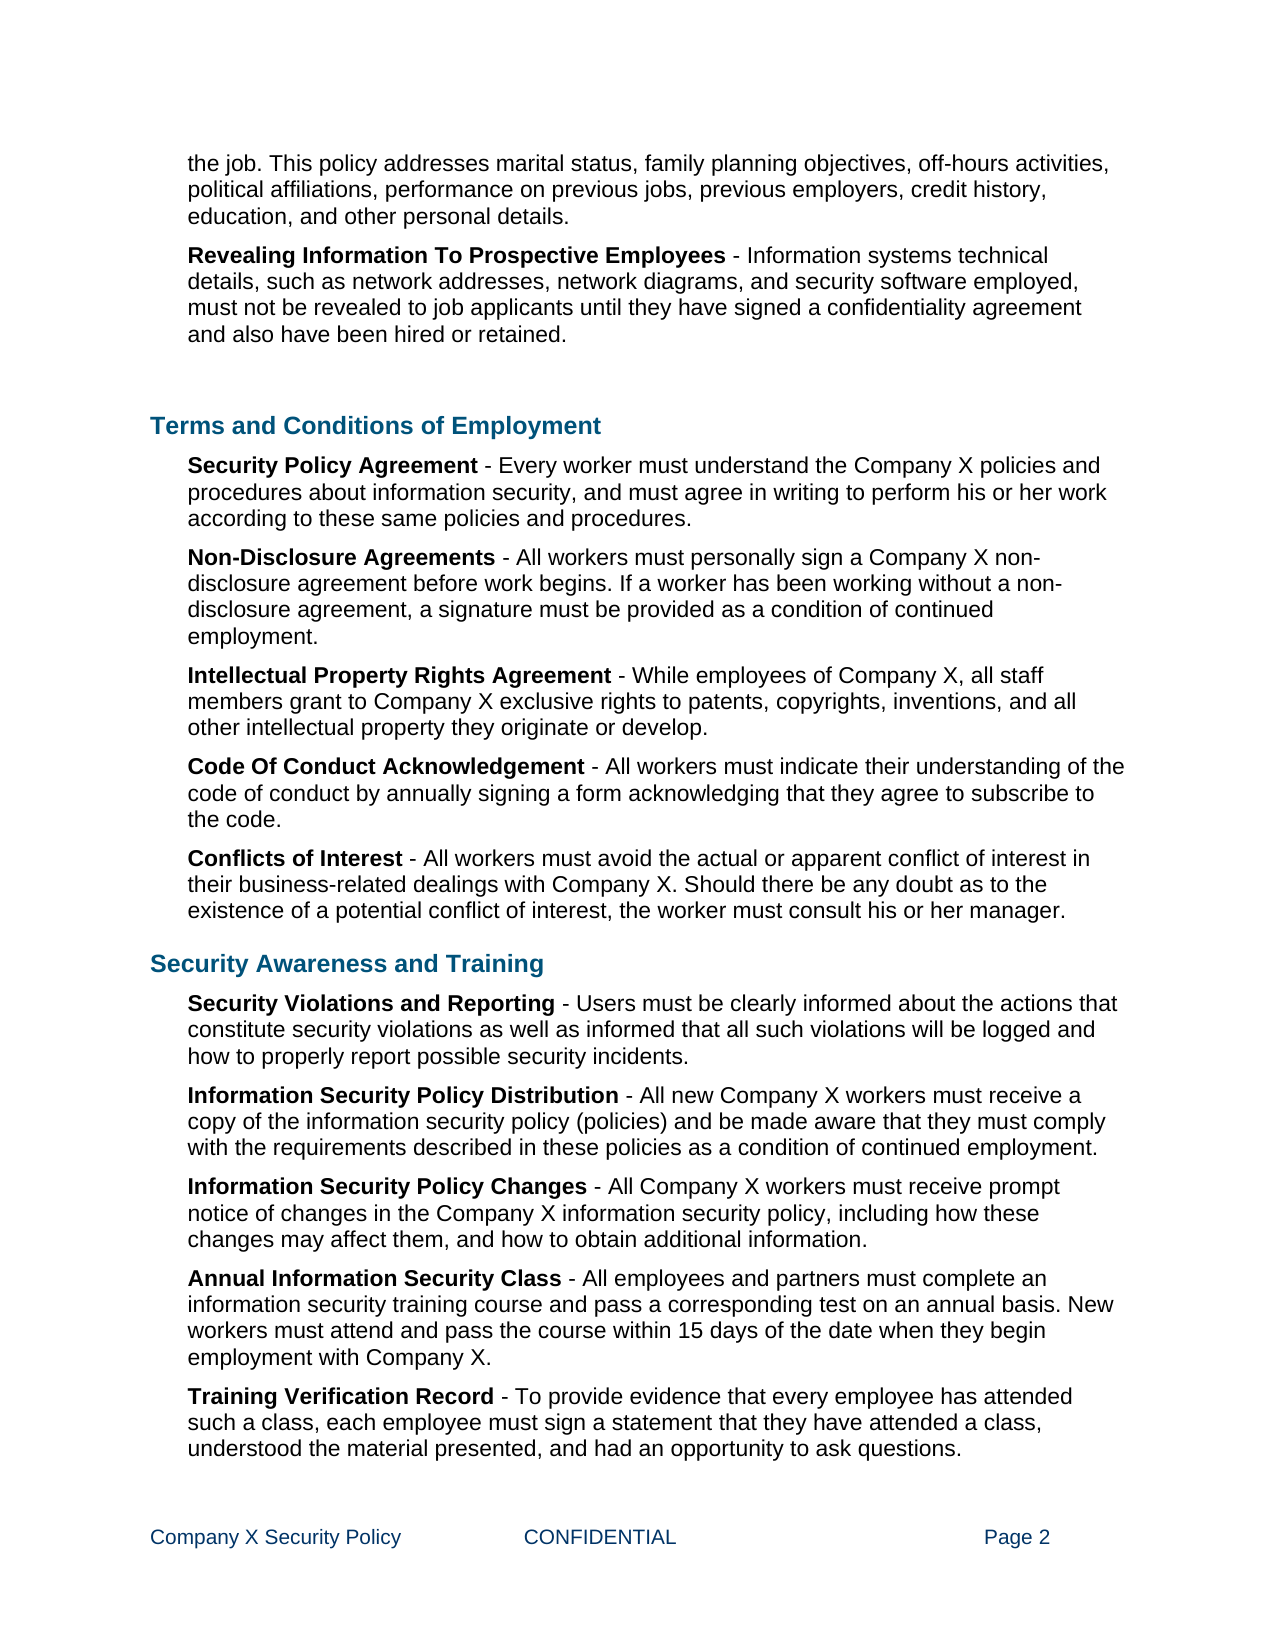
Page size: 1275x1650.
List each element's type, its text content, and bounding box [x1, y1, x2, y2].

text Information Security Policy Changes - All Company X workers must receive prompt notice of changes in the Company X information security policy, including how these changes may affect them, and how to obtain additional information. [187, 1173, 1125, 1252]
text Annual Information Security Class - All employees and partners must complete an information security training course and pass a corresponding test on an annual basis. New workers must attend and pass the course within 15 days of the date when they begin employment with Company X. [187, 1265, 1125, 1370]
text Conflicts of Interest - All workers must avoid the actual or apparent conflict of interest in their business-related dealings with Company X. Should there be any doubt as to the existence of a potential conflict of interest, the worker must consult his or her manager. [187, 845, 1125, 924]
subtitle Terms and Conditions of Employment [150, 411, 1125, 439]
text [187, 150, 1125, 229]
text Intellectual Property Rights Agreement - While employees of Company X, all staff members grant to Company X exclusive rights to patents, copyrights, inventions, and all other intellectual property they originate or develop. [187, 662, 1125, 741]
text Training Verification Record - To provide evidence that every employee has attended such a class, each employee must sign a statement that they have attended a class, understood the material presented, and had an opportunity to ask questions. [187, 1383, 1125, 1462]
subtitle Security Awareness and Training [150, 949, 1125, 977]
text Information Security Policy Distribution - All new Company X workers must receive a copy of the information security policy (policies) and be made aware that they must comply with the requirements described in these policies as a condition of continued employment. [187, 1082, 1125, 1161]
text Security Policy Agreement - Every worker must understand the Company X policies and procedures about information security, and must agree in writing to perform his or her work according to these same policies and procedures. [187, 452, 1125, 531]
text Security Violations and Reporting - Users must be clearly informed about the actions that constitute security violations as well as informed that all such violations will be logged and how to properly report possible security incidents. [187, 990, 1125, 1069]
text Code Of Conduct Acknowledgement - All workers must indicate their understanding of the code of conduct by annually signing a form acknowledging that they agree to subscribe to the code. [187, 753, 1125, 832]
text Non-Disclosure Agreements - All workers must personally sign a Company X non-disclosure agreement before work begins. If a worker has been working without a non-disclosure agreement, a signature must be provided as a condition of continued employment. [187, 544, 1125, 649]
text Revealing Information To Prospective Employees - Information systems technical details, such as network addresses, network diagrams, and security software employed, must not be revealed to job applicants until they have signed a confidentiality agreement and also have been hired or retained. [187, 242, 1125, 347]
